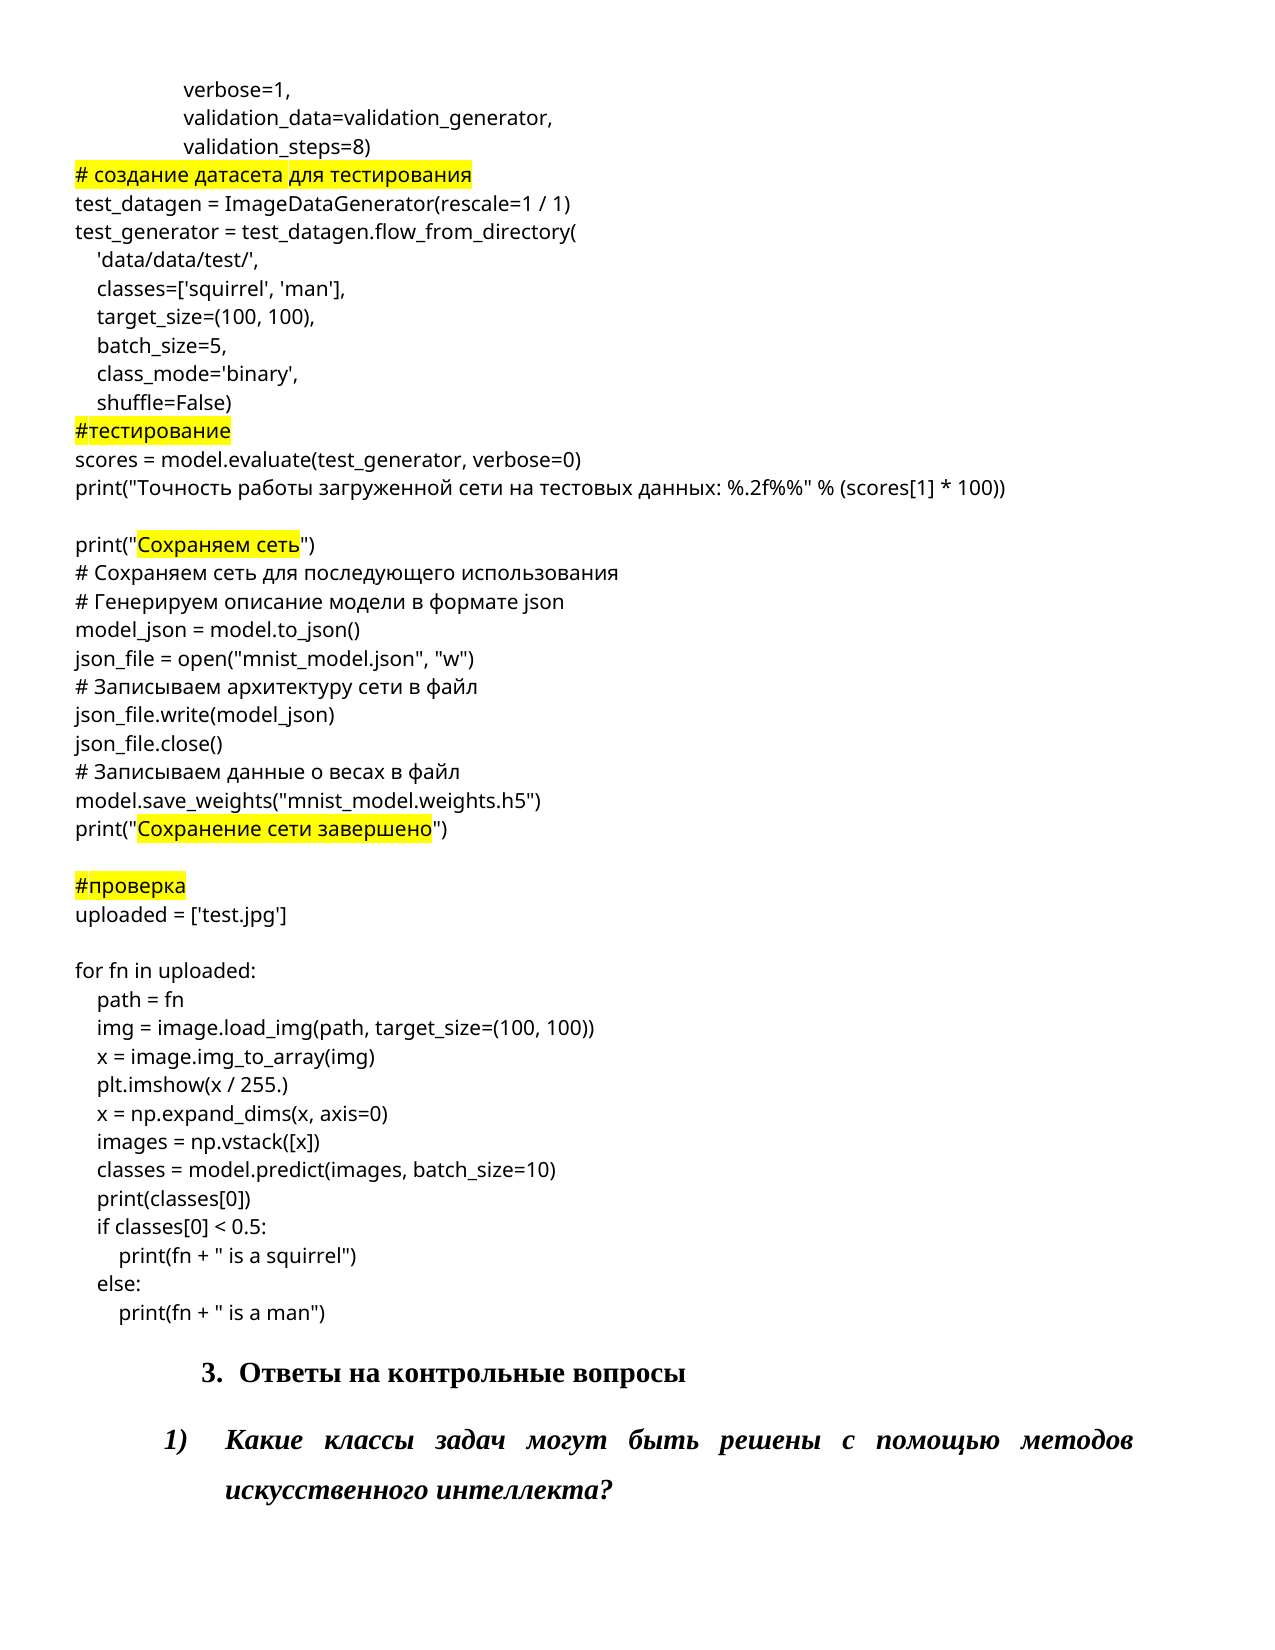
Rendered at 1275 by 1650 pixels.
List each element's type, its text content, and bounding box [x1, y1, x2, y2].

list Какие классы задач могут быть решены с помощью методов искусственного интеллекта? [164, 1422, 1137, 1506]
text #проверка uploaded = ['test.jpg'] for fn in uploaded: path = fn img = image.load_img(path, target_size=(100, 100)) x = image.img_to_array(img) plt.imshow(x / 255.) x = np.expand_dims(x, axis=0) images = np.vstack([x]) classes = model.predict(images, batch_size=10) print(classes[0]) if classes[0] < 0.5: print(fn + " is a squirrel") else: print(fn + " is a man") [75, 871, 1227, 1326]
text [75, 75, 1227, 160]
text # создание датасета для тестирования test_datagen = ImageDataGenerator(rescale=1 / 1) test_generator = test_datagen.flow_from_directory( 'data/data/test/', classes=['squirrel', 'man'], target_size=(100, 100), batch_size=5, class_mode='binary', shuffle=False) [75, 160, 1227, 416]
text #тестирование scores = model.evaluate(test_generator, verbose=0) print("Точность работы загруженной сети на тестовых данных: %.2f%%" % (scores[1] * 100)) print("Сохраняем сеть") # Сохраняем сеть для последующего использования # Генерируем описание модели в формате json model_json = model.to_json() json_file = open("mnist_model.json", "w") # Записываем архитектуру сети в файл json_file.write(model_json) json_file.close() # Записываем данные о весах в файл model.save_weights("mnist_model.weights.h5") print("Сохранение сети завершено") [75, 416, 1227, 871]
list Ответы на контрольные вопросы [201, 1355, 1137, 1388]
